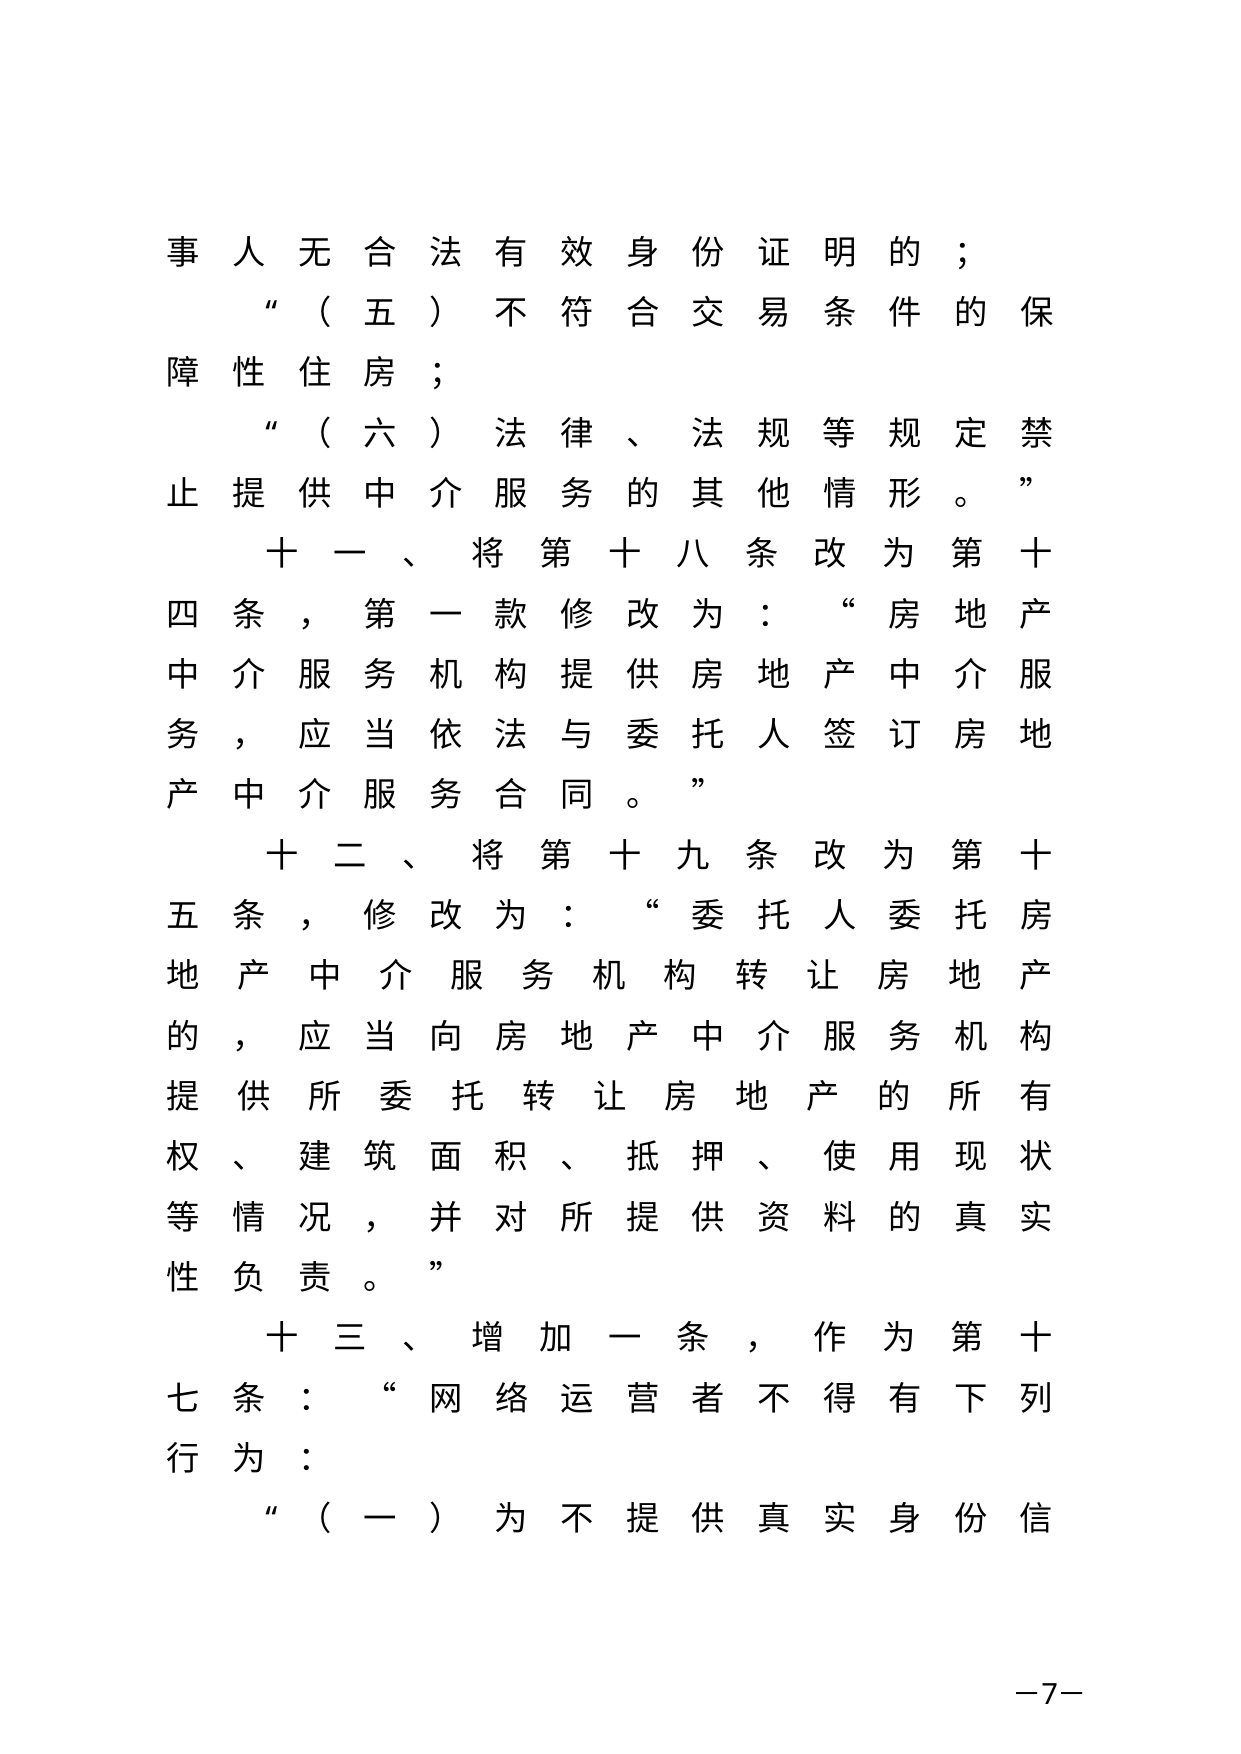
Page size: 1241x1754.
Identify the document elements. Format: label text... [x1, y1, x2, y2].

text 十一、将第十八条改为第十四条，第一款修改为：“房地产中介服务机构提供房地产中介服务，应当依法与委托人签订房地产中介服务合同。” [167, 521, 1085, 822]
text 十三、增加一条，作为第十七条：“网络运营者不得有下列行为： [167, 1305, 1085, 1486]
text 十二、将第十九条改为第十五条，修改为：“委托人委托房地产中介服务机构转让房地产的，应当向房地产中介服务机构提供所委托转让房地产的所有权、建筑面积、抵押、使用现状等情况，并对所提供资料的真实性负责。” [167, 822, 1085, 1305]
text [167, 219, 1085, 280]
text “（六）法律、法规等规定禁止提供中介服务的其他情形。” [167, 400, 1085, 521]
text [167, 1486, 1085, 1546]
text “（五）不符合交易条件的保障性住房； [167, 280, 1085, 400]
